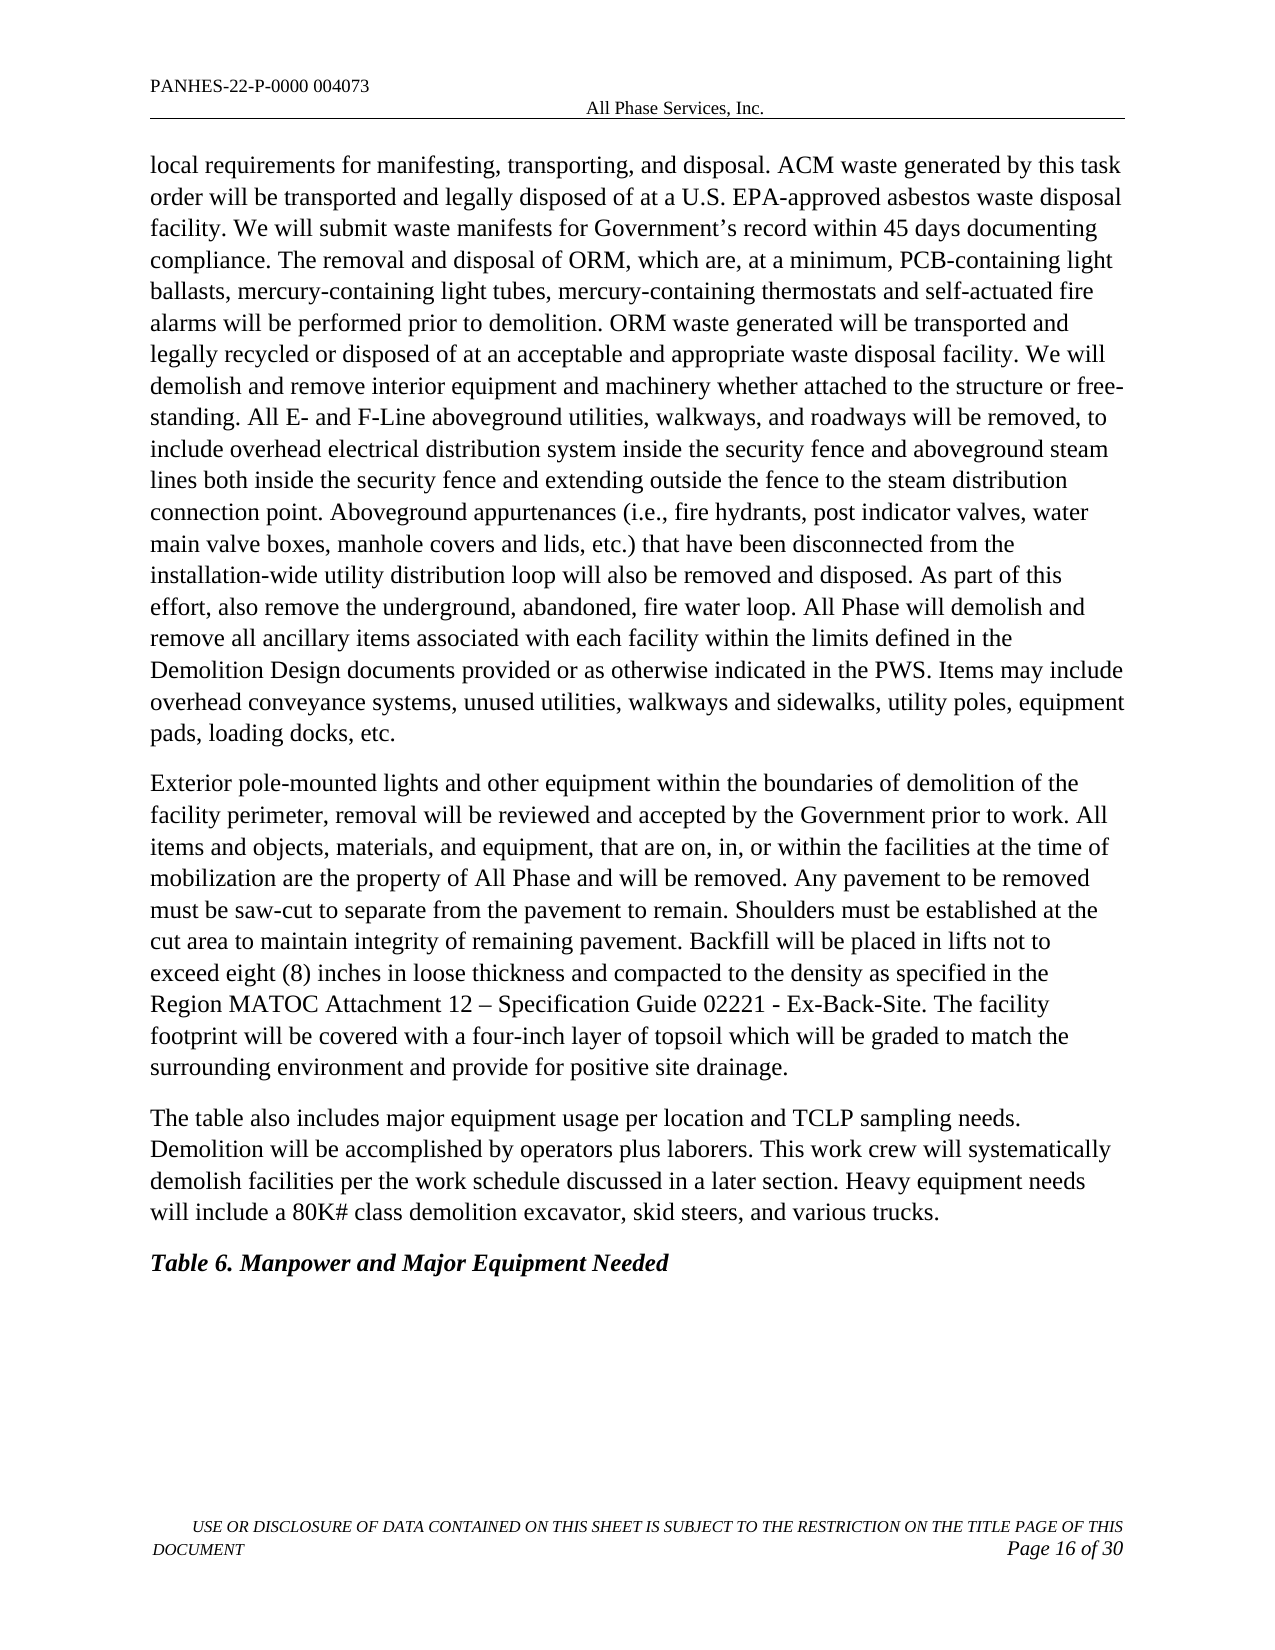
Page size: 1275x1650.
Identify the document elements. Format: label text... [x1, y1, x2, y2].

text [150, 150, 1125, 747]
subtitle Table 6. Manpower and Major Equipment Needed [150, 1248, 1125, 1277]
text Exterior pole-mounted lights and other equipment within the boundaries of demolition of the facility perimeter, removal will be reviewed and accepted by the Government prior to work. All items and objects, materials, and equipment, that are on, in, or within the facilities at the time of mobilization are the property of All Phase and will be removed. Any pavement to be removed must be saw-cut to separate from the pavement to remain. Shoulders must be established at the cut area to maintain integrity of remaining pavement. Backfill will be placed in lifts not to exceed eight (8) inches in loose thickness and compacted to the density as specified in the Region MATOC Attachment 12 – Specification Guide 02221 - Ex-Back-Site. The facility footprint will be covered with a four-inch layer of topsoil which will be graded to match the surrounding environment and provide for positive site drainage. [150, 768, 1125, 1081]
text The table also includes major equipment usage per location and TCLP sampling needs. Demolition will be accomplished by operators plus laborers. This work crew will systematically demolish facilities per the work schedule discussed in a later section. Heavy equipment needs will include a 80K# class demolition excavator, skid steers, and various trucks. [150, 1103, 1125, 1226]
